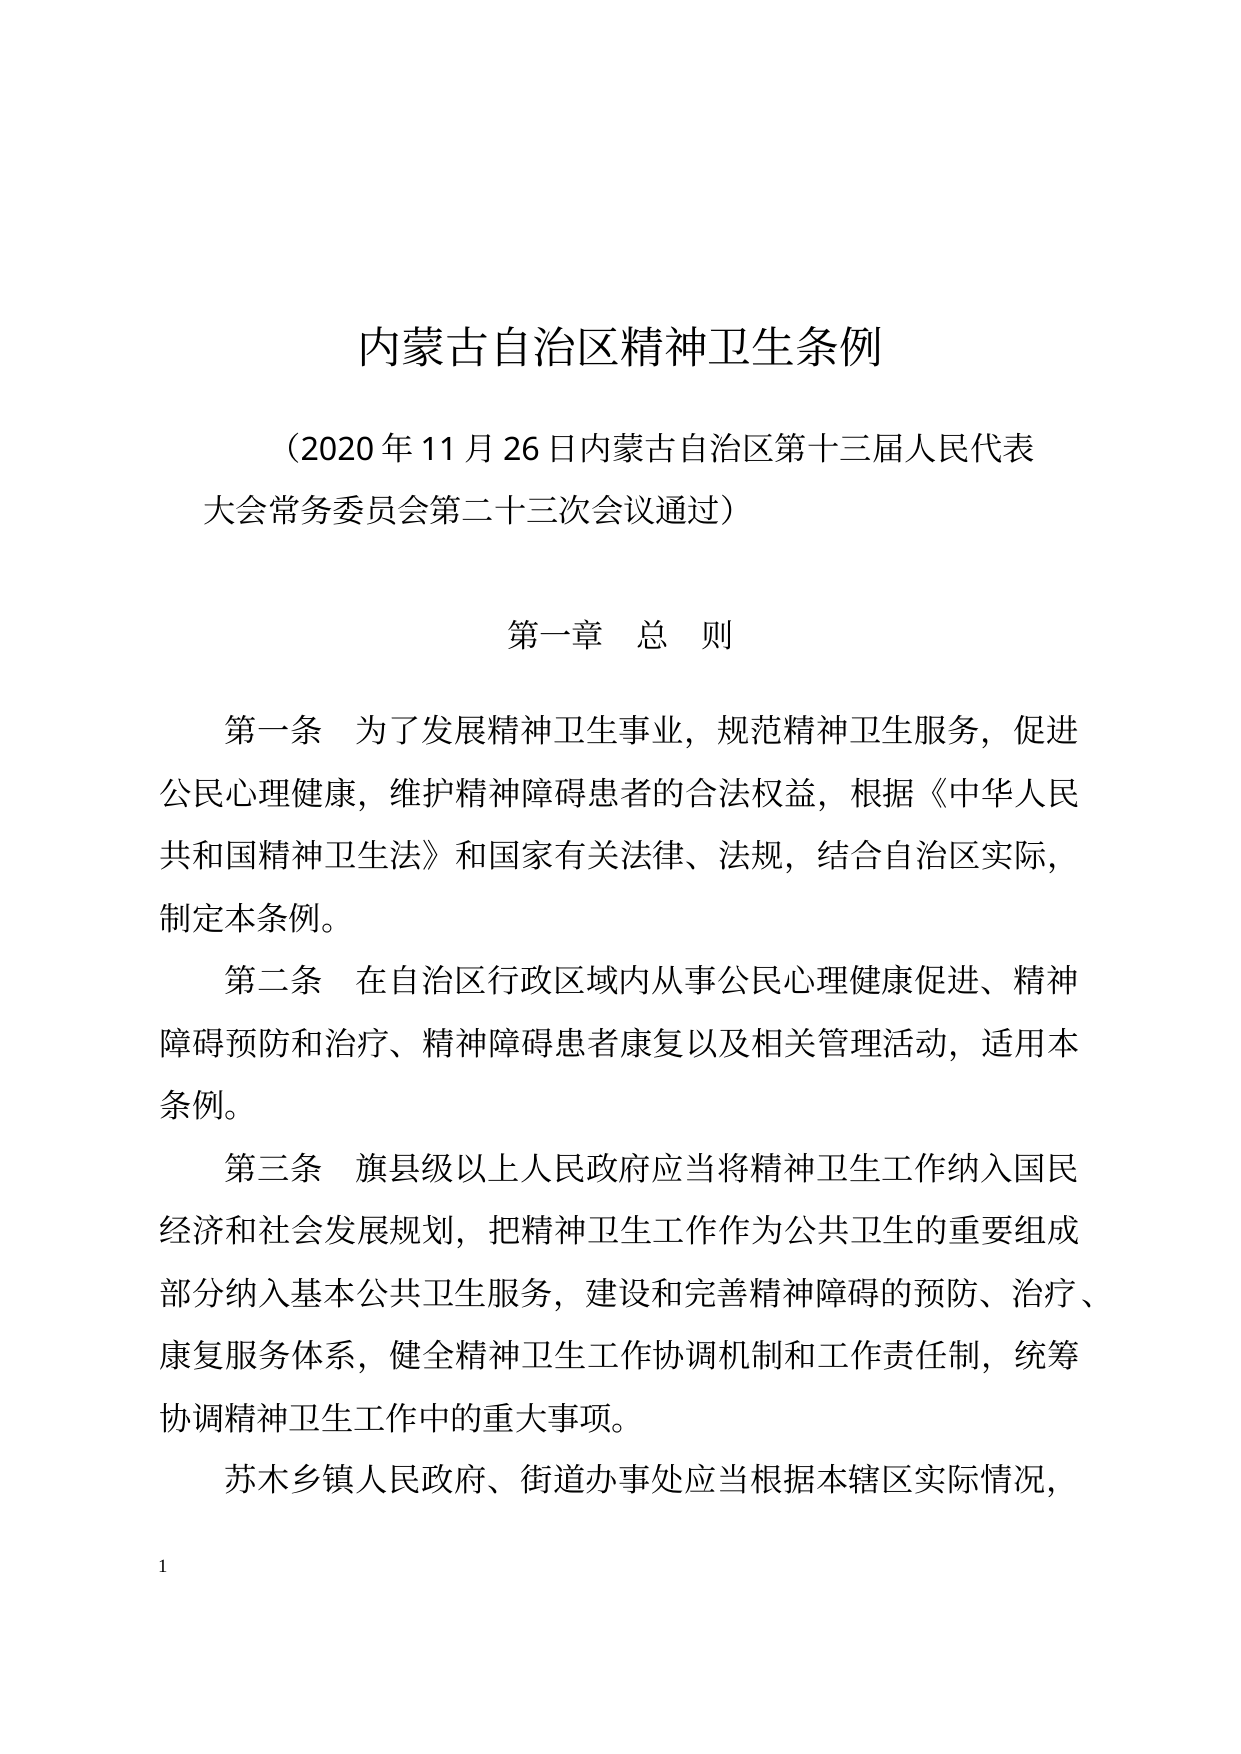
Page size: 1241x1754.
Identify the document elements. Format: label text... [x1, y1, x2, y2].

text 内蒙古自治区精神卫生条例 [159, 305, 1081, 378]
text 第二条 在自治区行政区域内从事公民心理健康促进、精神障碍预防和治疗、精神障碍患者康复以及相关管理活动，适用本条例。 [159, 943, 1081, 1130]
text 第一条 为了发展精神卫生事业，规范精神卫生服务，促进公民心理健康，维护精神障碍患者的合法权益，根据《中华人民共和国精神卫生法》和国家有关法律、法规，结合自治区实际，制定本条例。 [159, 693, 1081, 943]
text 第三条 旗县级以上人民政府应当将精神卫生工作纳入国民经济和社会发展规划，把精神卫生工作作为公共卫生的重要组成部分纳入基本公共卫生服务，建设和完善精神障碍的预防、治疗、康复服务体系，健全精神卫生工作协调机制和工作责任制，统筹协调精神卫生工作中的重大事项。 [159, 1130, 1081, 1443]
text （2020年11月26日内蒙古自治区第十三届人民代表大会常务委员会第二十三次会议通过） [203, 410, 1037, 535]
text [159, 1443, 1081, 1503]
text 第一章 总 则 [159, 598, 1081, 660]
